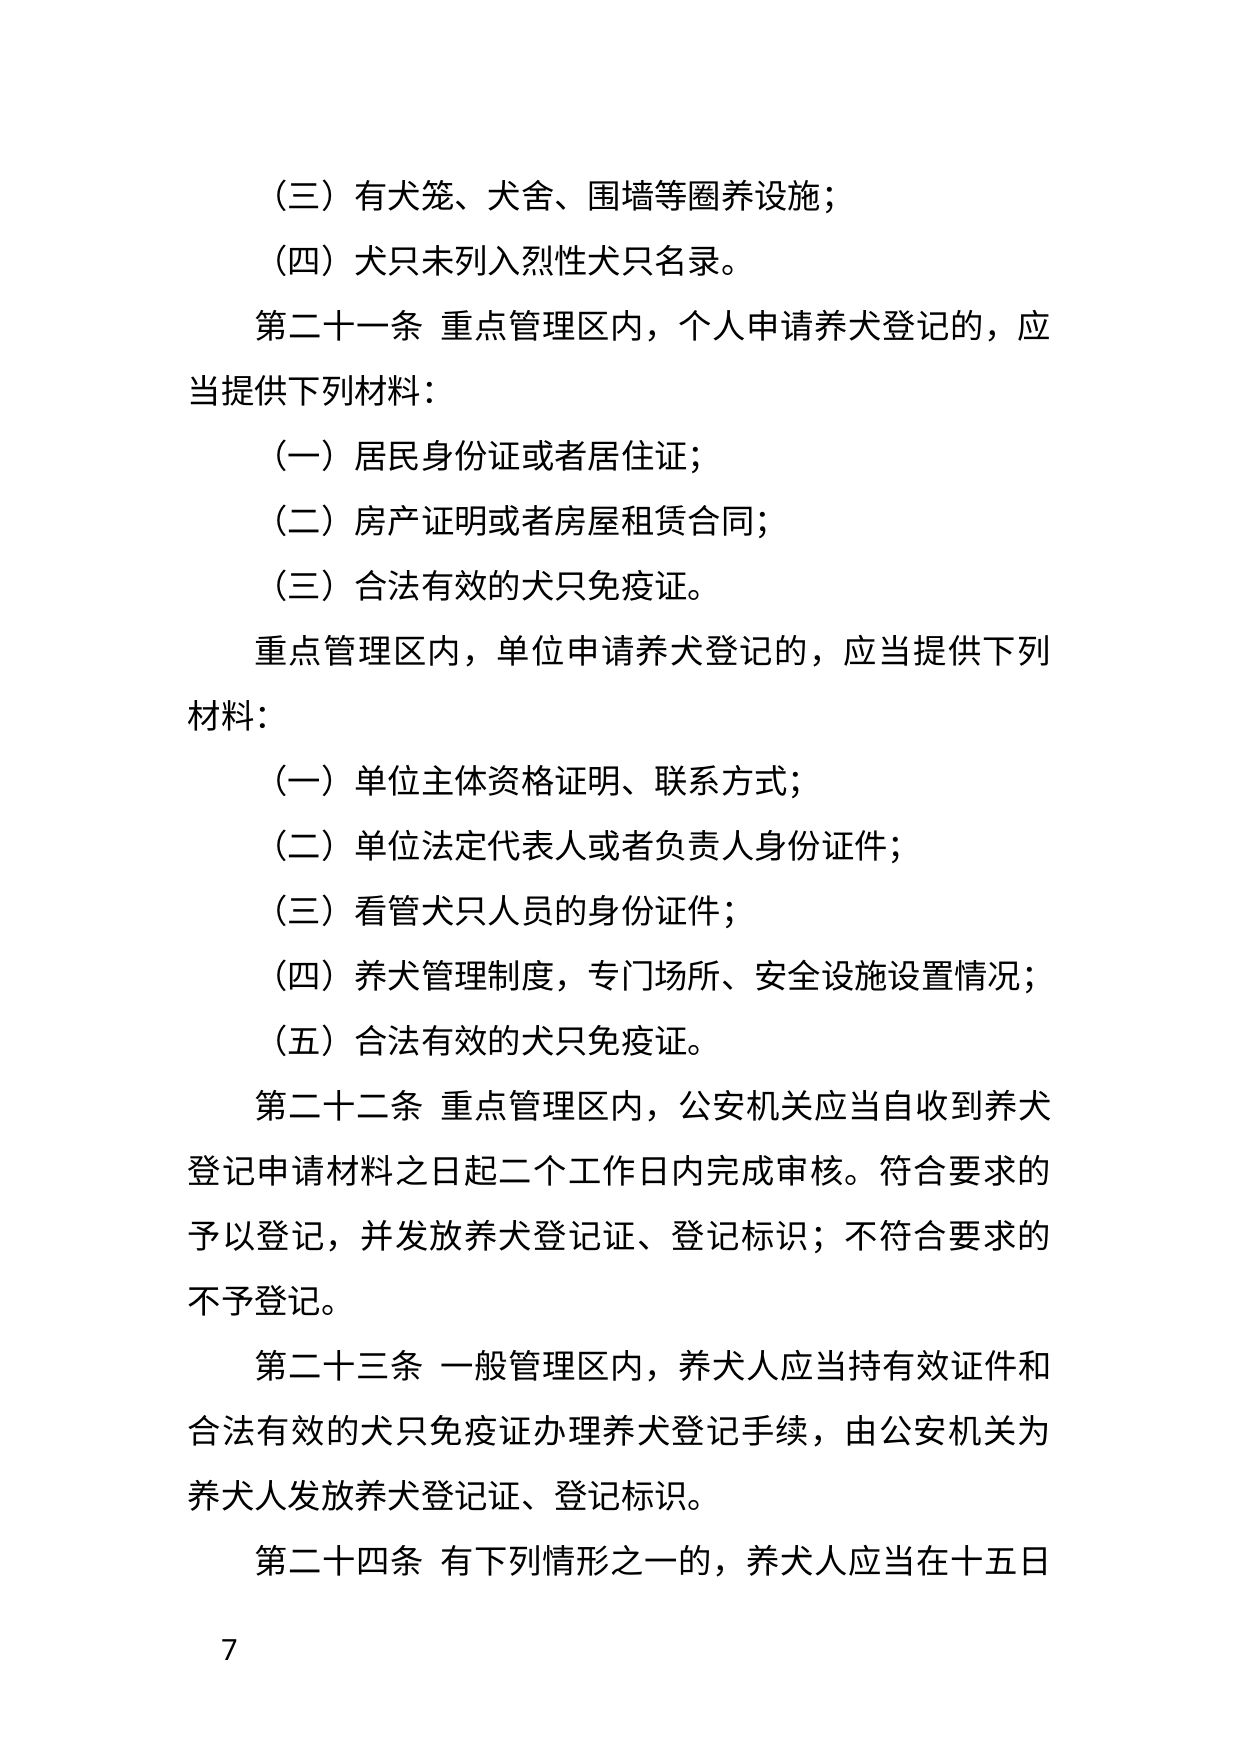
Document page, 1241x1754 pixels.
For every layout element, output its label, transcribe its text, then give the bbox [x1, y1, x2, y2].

text （五）合法有效的犬只免疫证。 [187, 1007, 1053, 1072]
text （三）合法有效的犬只免疫证。 [187, 552, 1053, 617]
text 重点管理区内，单位申请养犬登记的，应当提供下列材料： [187, 617, 1053, 747]
text 第二十一条 重点管理区内，个人申请养犬登记的，应当提供下列材料： [187, 292, 1053, 422]
text （三）看管犬只人员的身份证件； [187, 877, 1053, 942]
text （一）单位主体资格证明、联系方式； [187, 747, 1053, 812]
text （四）养犬管理制度，专门场所、安全设施设置情况； [187, 942, 1053, 1007]
text （二）房产证明或者房屋租赁合同； [187, 487, 1053, 552]
text 第二十二条 重点管理区内，公安机关应当自收到养犬登记申请材料之日起二个工作日内完成审核。符合要求的，予以登记，并发放养犬登记证、登记标识；不符合要求的，不予登记。 [187, 1072, 1053, 1332]
text （一）居民身份证或者居住证； [187, 422, 1053, 487]
text （三）有犬笼、犬舍、围墙等圈养设施； [187, 162, 1053, 227]
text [187, 1527, 1053, 1592]
text （四）犬只未列入烈性犬只名录。 [187, 227, 1053, 292]
text 第二十三条 一般管理区内，养犬人应当持有效证件和合法有效的犬只免疫证办理养犬登记手续，由公安机关为养犬人发放养犬登记证、登记标识。 [187, 1332, 1053, 1527]
text （二）单位法定代表人或者负责人身份证件； [187, 812, 1053, 877]
